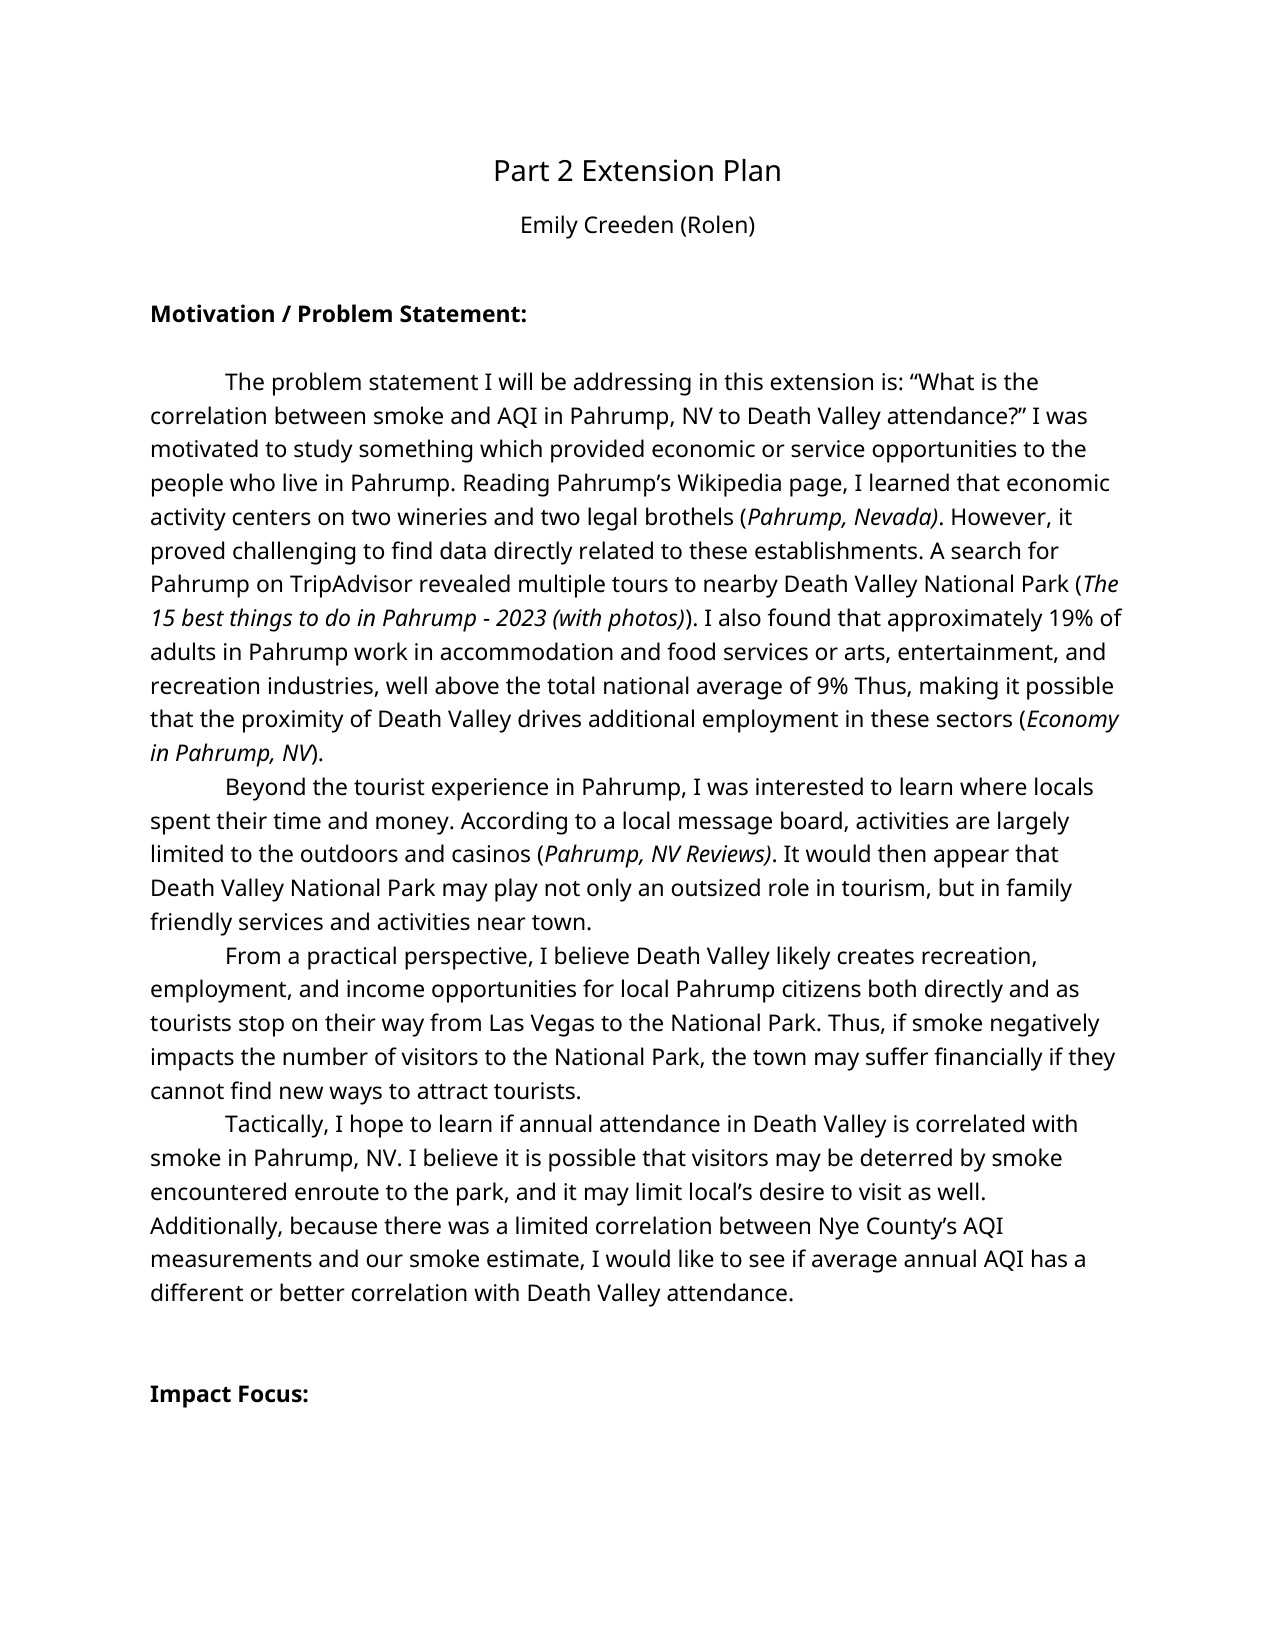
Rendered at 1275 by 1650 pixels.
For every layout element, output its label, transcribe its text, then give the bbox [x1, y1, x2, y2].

text Motivation / Problem Statement: [150, 298, 1125, 329]
text Impact Focus: [150, 1378, 1125, 1409]
text Emily Creeden (Rolen) [150, 209, 1125, 241]
text Part 2 Extension Plan [150, 150, 1125, 190]
text Beyond the tourist experience in Pahrump, I was interested to learn where locals spent their time and money. According to a local message board, activities are largely limited to the outdoors and casinos (Pahrump, NV Reviews). It would then appear that Death Valley National Park may play not only an outsized role in tourism, but in family friendly services and activities near town. [150, 771, 1125, 937]
text From a practical perspective, I believe Death Valley likely creates recreation, employment, and income opportunities for local Pahrump citizens both directly and as tourists stop on their way from Las Vegas to the National Park. Thus, if smoke negatively impacts the number of visitors to the National Park, the town may suffer financially if they cannot find new ways to attract tourists. [150, 939, 1125, 1106]
text The problem statement I will be addressing in this extension is: “What is the correlation between smoke and AQI in Pahrump, NV to Death Valley attendance?” I was motivated to study something which provided economic or service opportunities to the people who live in Pahrump. Reading Pahrump’s Wikipedia page, I learned that economic activity centers on two wineries and two legal brothels (Pahrump, Nevada). However, it proved challenging to find data directly related to these establishments. A search for Pahrump on TripAdvisor revealed multiple tours to nearby Death Valley National Park (The 15 best things to do in Pahrump - 2023 (with photos)). I also found that approximately 19% of adults in Pahrump work in accommodation and food services or arts, entertainment, and recreation industries, well above the total national average of 9% Thus, making it possible that the proximity of Death Valley drives additional employment in these sectors (Economy in Pahrump, NV). [150, 366, 1125, 768]
text Tactically, I hope to learn if annual attendance in Death Valley is correlated with smoke in Pahrump, NV. I believe it is possible that visitors may be deterred by smoke encountered enroute to the park, and it may limit local’s desire to visit as well. Additionally, because there was a limited correlation between Nye County’s AQI measurements and our smoke estimate, I would like to see if average annual AQI has a different or better correlation with Death Valley attendance. [150, 1108, 1125, 1308]
